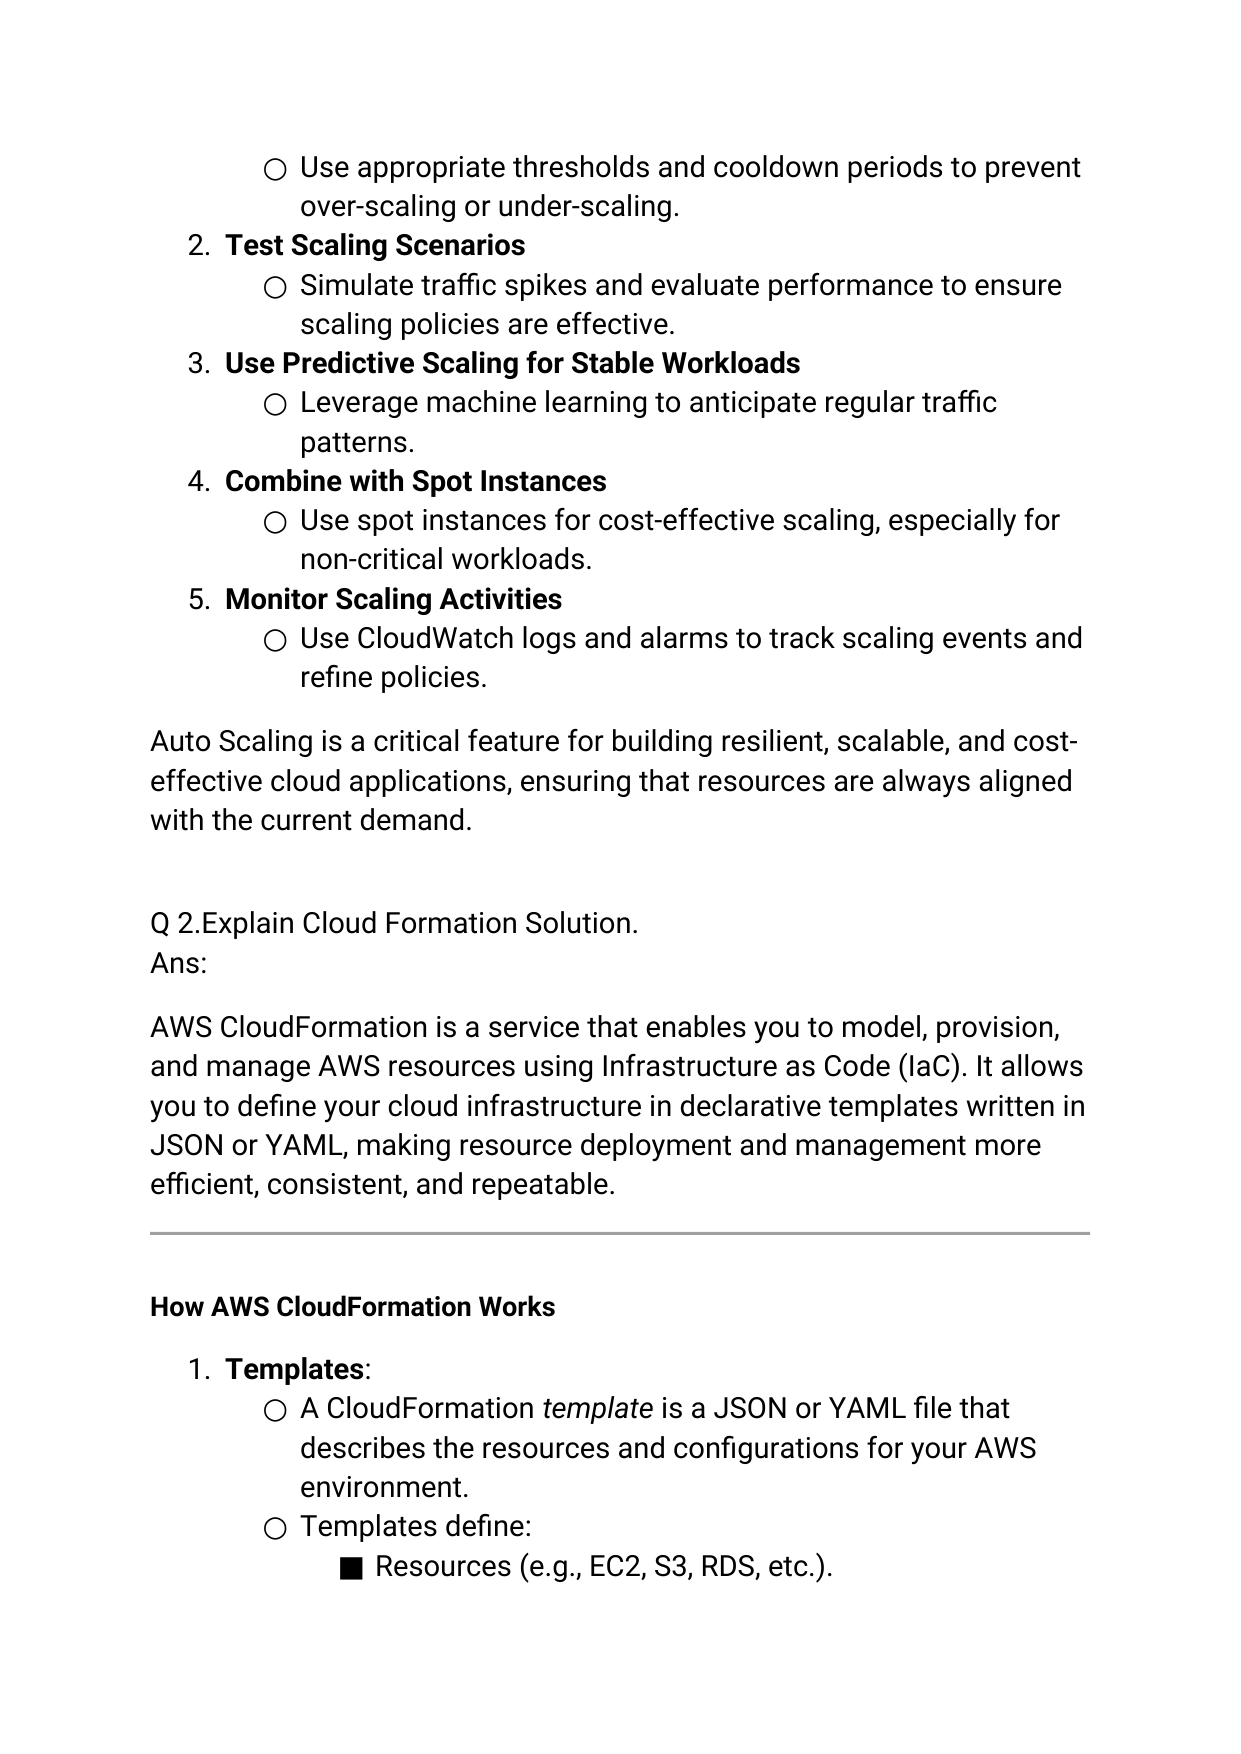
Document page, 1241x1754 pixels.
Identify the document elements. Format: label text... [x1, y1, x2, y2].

list Simulate traffic spikes and evaluate performance to ensure scaling policies are effective. [262, 268, 1090, 341]
text Ans: [150, 946, 1090, 980]
text Auto Scaling is a critical feature for building resilient, scalable, and cost-effective cloud applications, ensuring that resources are always aligned with the current demand. [150, 725, 1090, 837]
list Test Scaling Scenarios [187, 228, 1090, 263]
list Templates define: [262, 1510, 1090, 1544]
subtitle How AWS CloudFormation Works [150, 1291, 1090, 1323]
list Use appropriate thresholds and cooldown periods to prevent over-scaling or under-scaling. [262, 150, 1090, 223]
list Use Predictive Scaling for Stable Workloads [187, 346, 1090, 381]
list Resources (e.g., EC2, S3, RDS, etc.). [337, 1549, 1090, 1583]
list Use spot instances for cost-effective scaling, especially for non-critical workloads. [262, 503, 1090, 577]
list Use CloudWatch logs and alarms to track scaling events and refine policies. [262, 621, 1090, 695]
list Leverage machine learning to anticipate regular traffic patterns. [262, 386, 1090, 459]
list Combine with Spot Instances [187, 464, 1090, 498]
list Monitor Scaling Activities [187, 582, 1090, 616]
list A CloudFormation template is a JSON or YAML file that describes the resources and configurations for your AWS environment. [262, 1392, 1090, 1504]
text Q 2.Explain Cloud Formation Solution. [150, 907, 1090, 941]
text AWS CloudFormation is a service that enables you to model, provision, and manage AWS resources using Infrastructure as Code (IaC). It allows you to define your cloud infrastructure in declarative templates written in JSON or YAML, making resource deployment and management more efficient, consistent, and repeatable. [150, 1010, 1090, 1202]
list Templates: [187, 1353, 1090, 1387]
